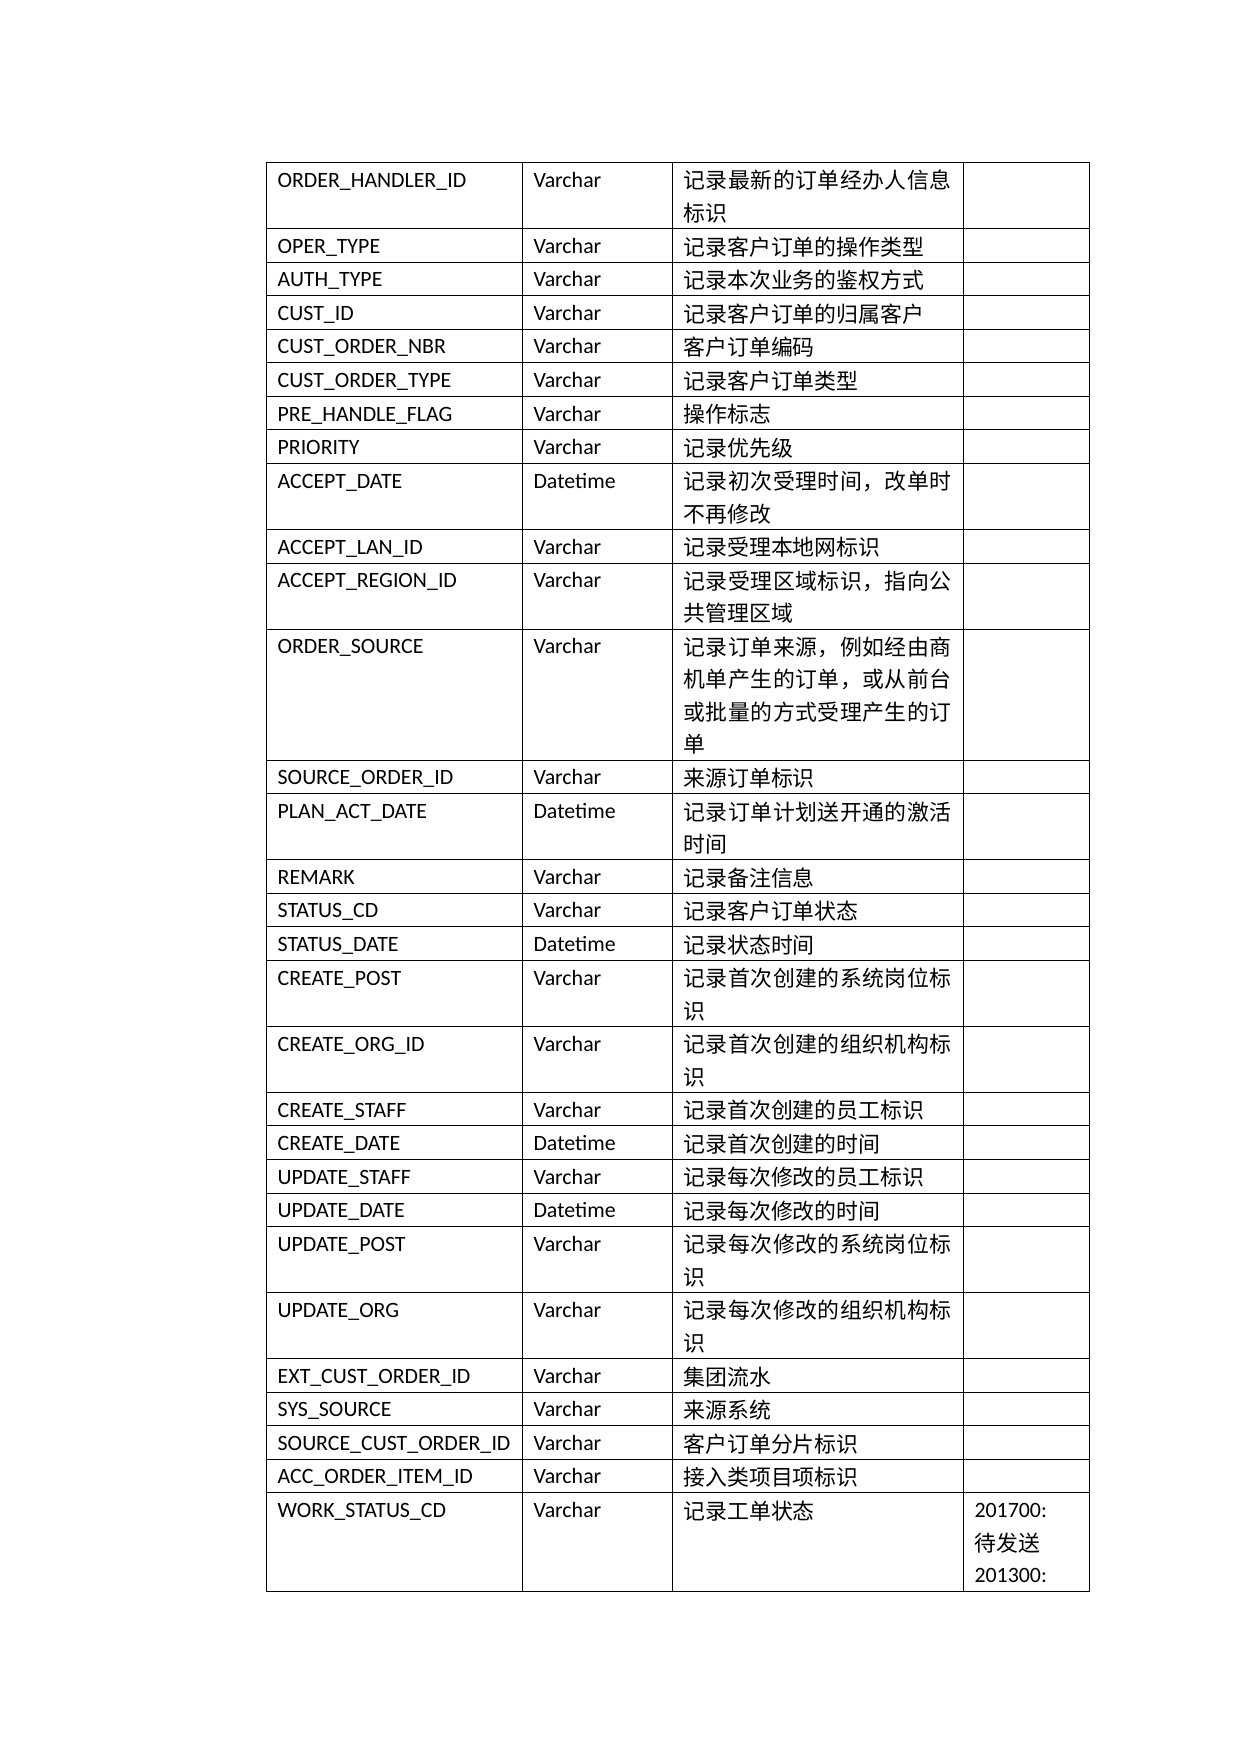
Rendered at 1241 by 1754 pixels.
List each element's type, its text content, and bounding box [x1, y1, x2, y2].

table_cell [964, 263, 1089, 295]
table_cell Varchar [523, 1093, 672, 1125]
table_cell ACC_ORDER_ITEM_ID [267, 1460, 522, 1492]
table_cell 记录客户订单的操作类型 [673, 229, 963, 262]
table_cell CREATE_POST [267, 961, 522, 1026]
table_cell [964, 330, 1089, 362]
table_cell Varchar [523, 564, 672, 628]
table_cell Varchar [523, 330, 672, 362]
table_cell Varchar [523, 263, 672, 295]
table_cell 记录工单状态 [673, 1493, 963, 1591]
table_cell 来源订单标识 [673, 761, 963, 793]
table_cell Varchar [523, 761, 672, 793]
table_cell Datetime [523, 1126, 672, 1159]
table_cell 记录每次修改的员工标识 [673, 1160, 963, 1192]
table_cell 记录客户订单类型 [673, 363, 963, 396]
table_cell [964, 630, 1089, 759]
table_cell CREATE_STAFF [267, 1093, 522, 1125]
table_cell Varchar [523, 1493, 672, 1591]
table_cell Varchar [523, 1027, 672, 1092]
table_cell SOURCE_CUST_ORDER_ID [267, 1426, 522, 1459]
table_cell ACCEPT_LAN_ID [267, 530, 522, 562]
table_cell Varchar [523, 894, 672, 926]
table_cell Varchar [523, 1359, 672, 1392]
table_cell [964, 530, 1089, 562]
table_cell ACCEPT_DATE [267, 464, 522, 529]
table_cell UPDATE_STAFF [267, 1160, 522, 1192]
table_cell 接入类项目项标识 [673, 1460, 963, 1492]
table_cell Varchar [523, 229, 672, 262]
table_cell EXT_CUST_ORDER_ID [267, 1359, 522, 1392]
table_cell PRIORITY [267, 430, 522, 463]
table_cell 记录首次创建的时间 [673, 1126, 963, 1159]
table_cell 记录订单来源，例如经由商机单产生的订单，或从前台或批量的方式受理产生的订单 [673, 630, 963, 759]
table_cell [964, 1093, 1089, 1125]
table_cell 操作标志 [673, 397, 963, 429]
table_cell 记录初次受理时间，改单时不再修改 [673, 464, 963, 529]
table_cell ORDER_HANDLER_ID [267, 163, 522, 228]
table_cell [964, 860, 1089, 893]
table_cell ACCEPT_REGION_ID [267, 564, 522, 628]
table_cell Datetime [523, 927, 672, 960]
table_cell PLAN_ACT_DATE [267, 794, 522, 859]
table_cell [964, 430, 1089, 463]
table_cell 集团流水 [673, 1359, 963, 1392]
table_cell 记录每次修改的系统岗位标识 [673, 1227, 963, 1292]
table_cell [964, 296, 1089, 329]
table_cell [964, 363, 1089, 396]
table_cell 记录最新的订单经办人信息标识 [673, 163, 963, 228]
table_cell SOURCE_ORDER_ID [267, 761, 522, 793]
table_cell Varchar [523, 630, 672, 759]
table_cell [964, 1460, 1089, 1492]
table_cell Varchar [523, 363, 672, 396]
table_cell 记录订单计划送开通的激活时间 [673, 794, 963, 859]
table_cell SYS_SOURCE [267, 1393, 522, 1425]
table_cell WORK_STATUS_CD [267, 1493, 522, 1591]
table_cell 记录首次创建的员工标识 [673, 1093, 963, 1125]
table_cell 客户订单编码 [673, 330, 963, 362]
table_cell 来源系统 [673, 1393, 963, 1425]
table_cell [964, 1493, 1089, 1591]
table_cell CREATE_ORG_ID [267, 1027, 522, 1092]
table_cell [964, 1194, 1089, 1226]
table_cell UPDATE_POST [267, 1227, 522, 1292]
table_cell Varchar [523, 1293, 672, 1358]
table_cell [964, 794, 1089, 859]
table_cell [964, 1426, 1089, 1459]
table_cell Varchar [523, 1227, 672, 1292]
table_cell CUST_ORDER_NBR [267, 330, 522, 362]
table_cell 记录每次修改的组织机构标识 [673, 1293, 963, 1358]
table_cell 记录受理区域标识，指向公共管理区域 [673, 564, 963, 628]
table_cell REMARK [267, 860, 522, 893]
table_cell AUTH_TYPE [267, 263, 522, 295]
table_cell 记录受理本地网标识 [673, 530, 963, 562]
table_cell [964, 1393, 1089, 1425]
table_cell 记录优先级 [673, 430, 963, 463]
table_cell CUST_ID [267, 296, 522, 329]
table_cell 客户订单分片标识 [673, 1426, 963, 1459]
table_cell [964, 464, 1089, 529]
table_cell [964, 1126, 1089, 1159]
table_cell [964, 397, 1089, 429]
table_cell Varchar [523, 1393, 672, 1425]
table_cell [964, 1160, 1089, 1192]
table_cell [964, 961, 1089, 1026]
table_cell Datetime [523, 464, 672, 529]
table_cell Datetime [523, 1194, 672, 1226]
table_cell UPDATE_ORG [267, 1293, 522, 1358]
table_cell [964, 163, 1089, 228]
table_cell [964, 894, 1089, 926]
table_cell Varchar [523, 1460, 672, 1492]
table_cell 记录每次修改的时间 [673, 1194, 963, 1226]
table_cell 记录首次创建的系统岗位标识 [673, 961, 963, 1026]
table_cell Varchar [523, 296, 672, 329]
table_cell Varchar [523, 1426, 672, 1459]
table_cell Varchar [523, 163, 672, 228]
table_cell CREATE_DATE [267, 1126, 522, 1159]
table_cell Varchar [523, 961, 672, 1026]
table_cell Varchar [523, 530, 672, 562]
table_cell CUST_ORDER_TYPE [267, 363, 522, 396]
table_cell [964, 761, 1089, 793]
table_cell Datetime [523, 794, 672, 859]
table_cell 记录状态时间 [673, 927, 963, 960]
table_cell Varchar [523, 860, 672, 893]
table_cell ORDER_SOURCE [267, 630, 522, 759]
table_cell UPDATE_DATE [267, 1194, 522, 1226]
table_cell [964, 1293, 1089, 1358]
table_cell PRE_HANDLE_FLAG [267, 397, 522, 429]
table_cell 记录备注信息 [673, 860, 963, 893]
table_cell OPER_TYPE [267, 229, 522, 262]
table_cell [964, 1359, 1089, 1392]
table_cell STATUS_CD [267, 894, 522, 926]
table_cell Varchar [523, 1160, 672, 1192]
table_cell Varchar [523, 430, 672, 463]
table_cell Varchar [523, 397, 672, 429]
table_cell [964, 927, 1089, 960]
table_cell STATUS_DATE [267, 927, 522, 960]
table_cell [964, 229, 1089, 262]
table_cell [964, 1027, 1089, 1092]
table_cell 记录本次业务的鉴权方式 [673, 263, 963, 295]
table_cell 记录客户订单的归属客户 [673, 296, 963, 329]
table_cell [964, 564, 1089, 628]
table_cell 记录首次创建的组织机构标识 [673, 1027, 963, 1092]
table_cell 记录客户订单状态 [673, 894, 963, 926]
table_cell [964, 1227, 1089, 1292]
